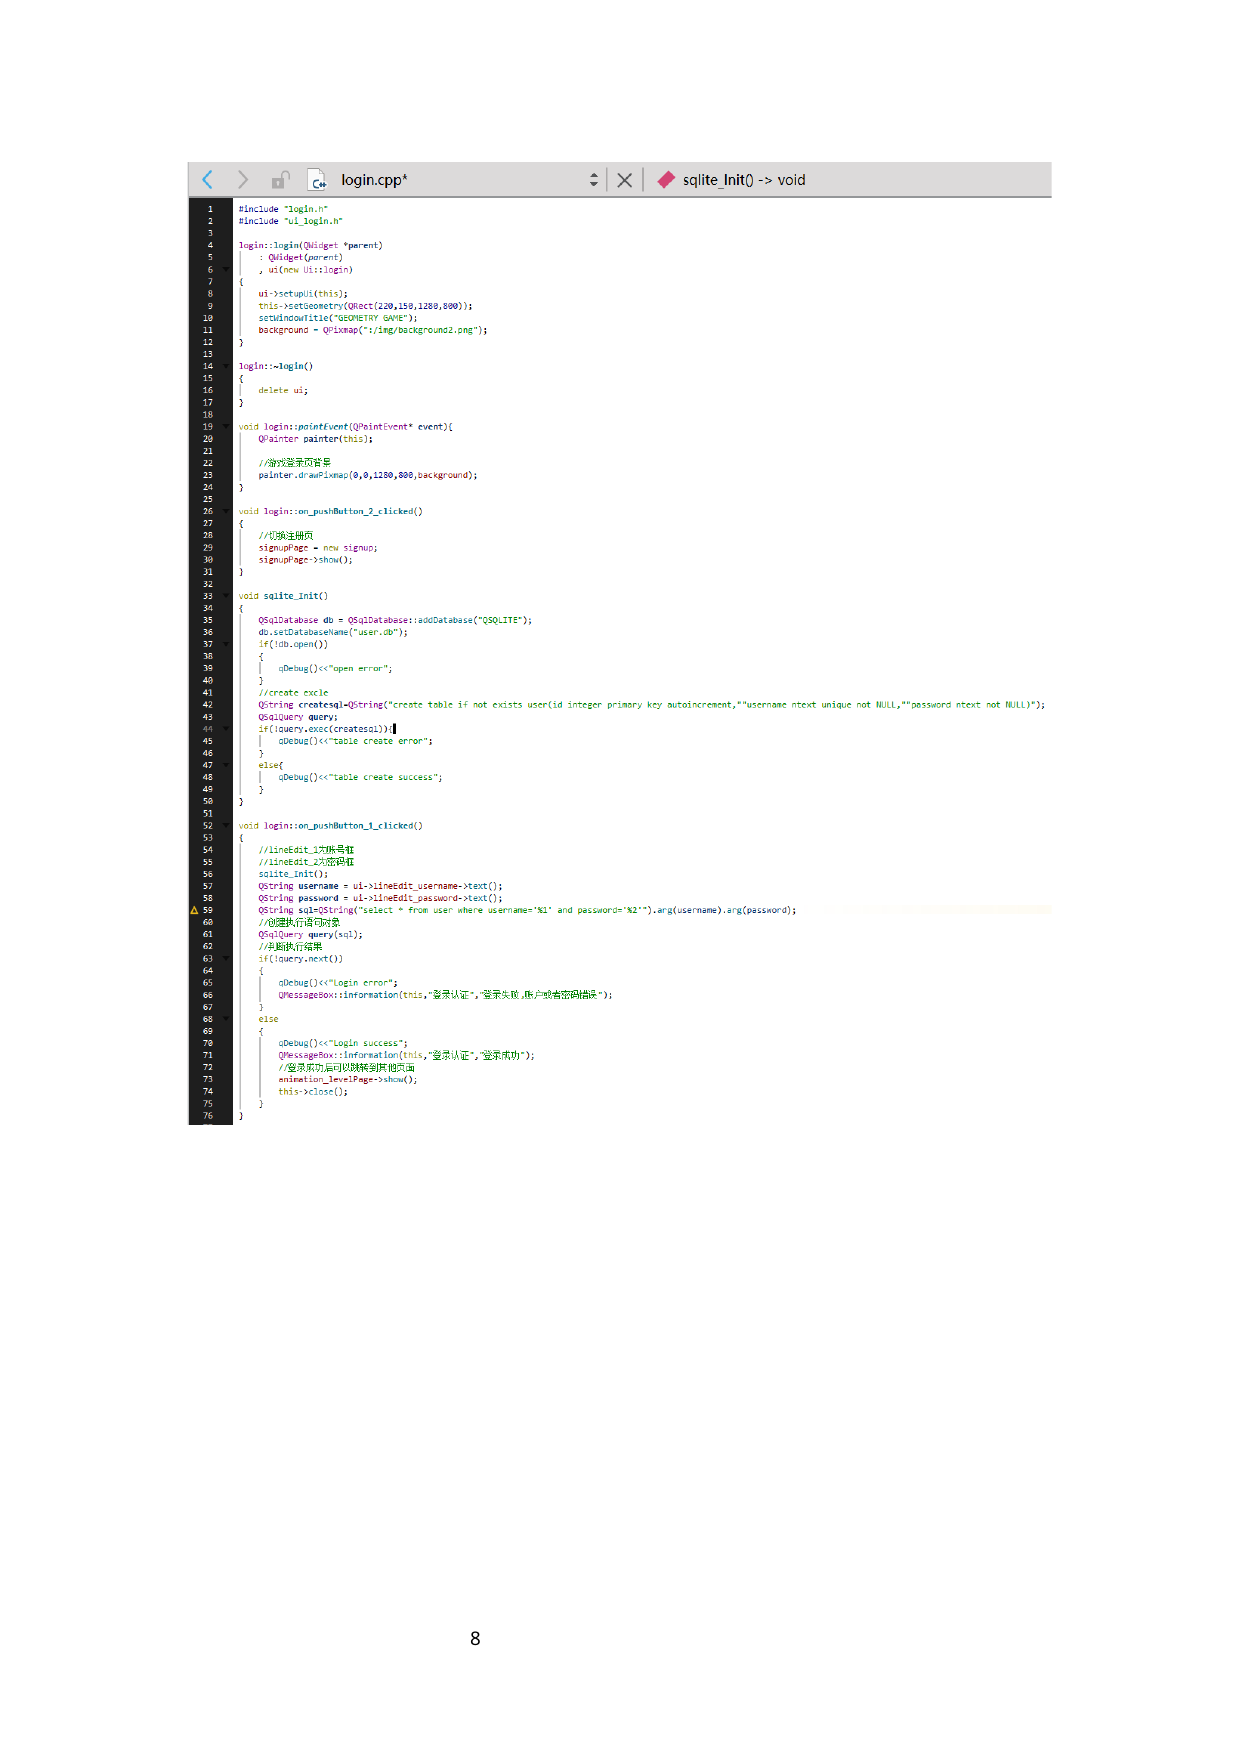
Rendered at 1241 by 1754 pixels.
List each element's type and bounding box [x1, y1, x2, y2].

picture [187, 162, 1052, 1125]
